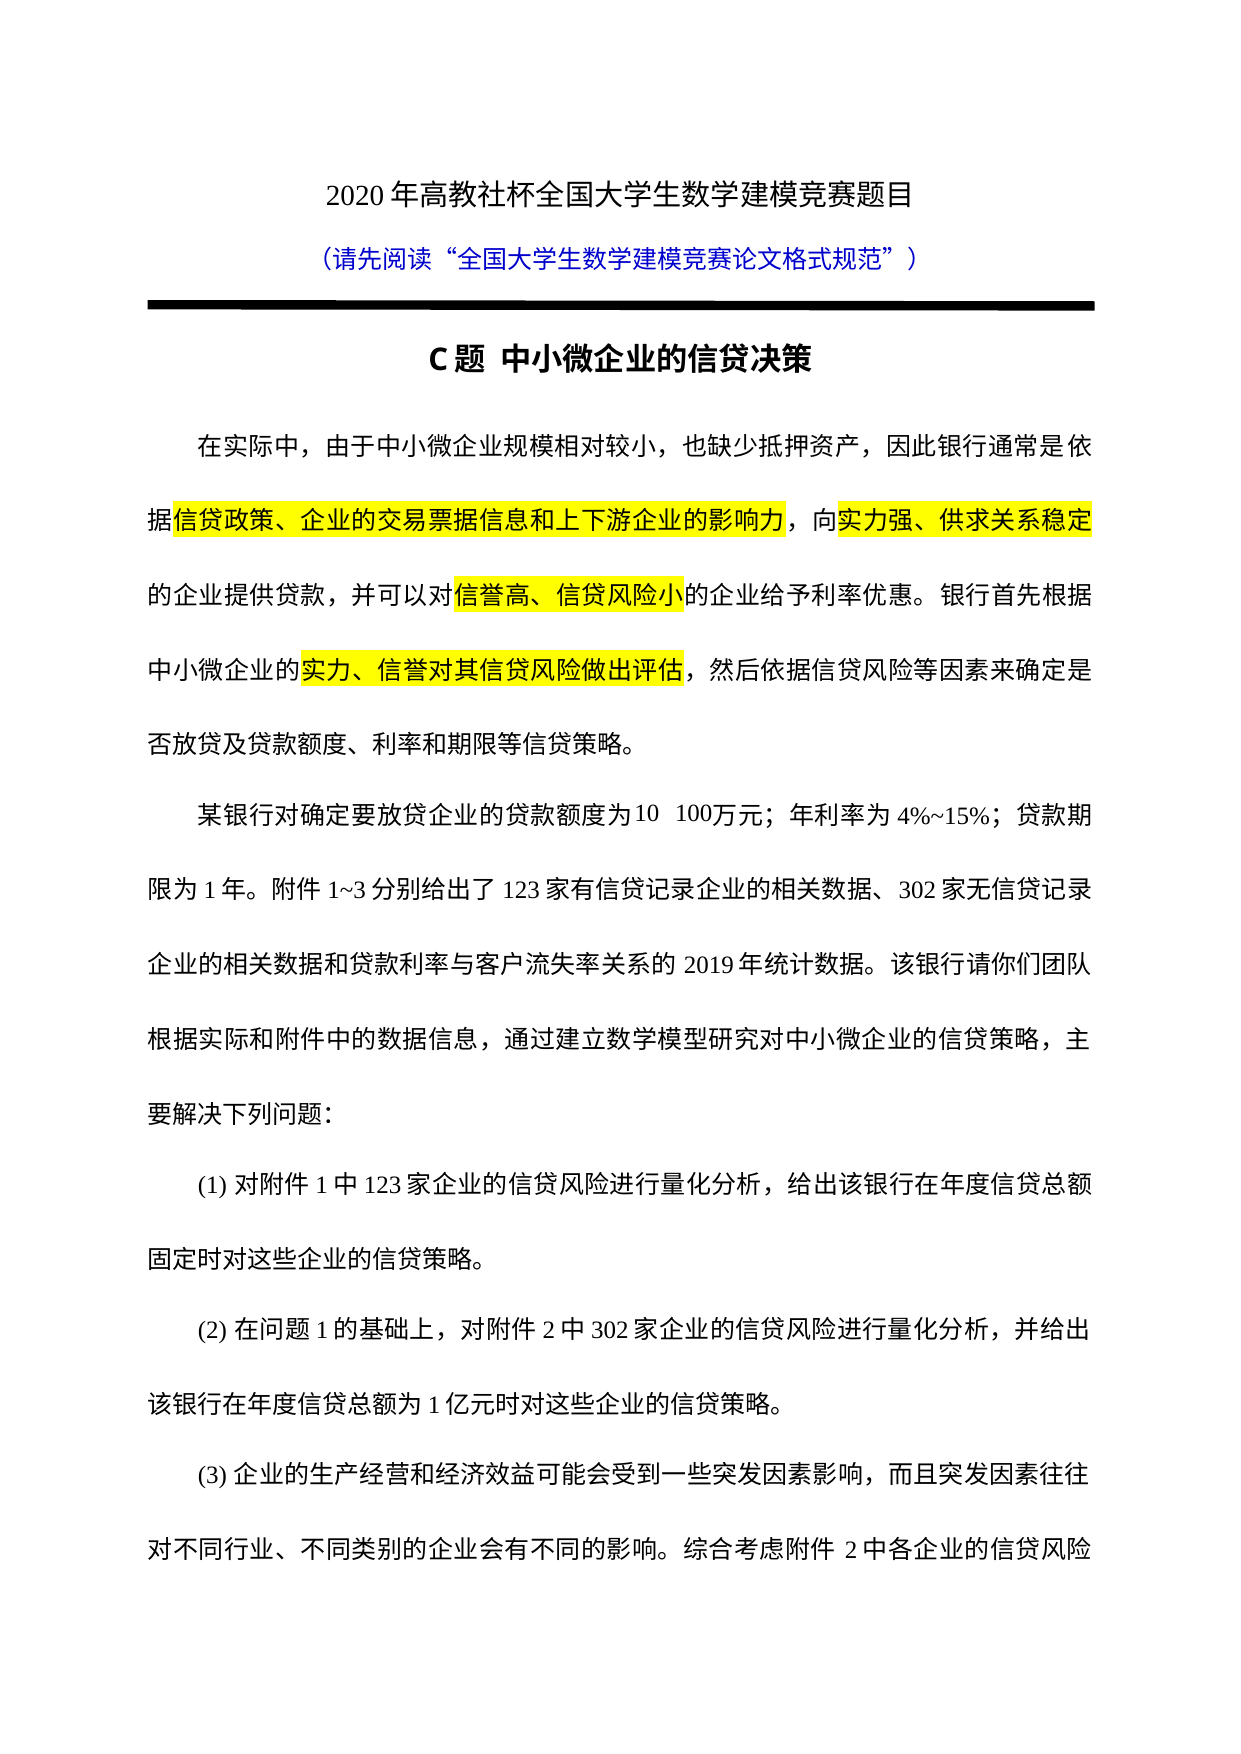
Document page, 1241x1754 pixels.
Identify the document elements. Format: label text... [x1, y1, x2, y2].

text 在实际中，由于中小微企业规模相对较小，也缺少抵押资产，因此银行通常是依据信贷政策、企业的交易票据信息和上下游企业的影响力，向实力强、供求关系稳定的企业提供贷款，并可以对信誉高、信贷风险小的企业给予利率优惠。银行首先根据中小微企业的实力、信誉对其信贷风险做出评估，然后依据信贷风险等因素来确定是否放贷及贷款额度、利率和期限等信贷策略。 [148, 412, 1092, 776]
text (1) 对附件1中123家企业的信贷风险进行量化分析，给出该银行在年度信贷总额固定时对这些企业的信贷策略。 [148, 1150, 1092, 1290]
text 2020年高教社杯全国大学生数学建模竞赛题目 [148, 161, 1092, 226]
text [148, 1440, 1092, 1580]
text （请先阅读“全国大学生数学建模竞赛论文格式规范”） [148, 226, 1092, 291]
text 某银行对确定要放贷企业的贷款额度为万元；年利率为4%~15%；贷款期限为1年。附件1~3分别给出了123家有信贷记录企业的相关数据、302家无信贷记录企业的相关数据和贷款利率与客户流失率关系的2019年统计数据。该银行请你们团队根据实际和附件中的数据信息，通过建立数学模型研究对中小微企业的信贷策略，主要解决下列问题： [148, 781, 1092, 1145]
text C题 中小微企业的信贷决策 [148, 324, 1092, 389]
text (2) 在问题1的基础上，对附件2中302家企业的信贷风险进行量化分析，并给出该银行在年度信贷总额为1亿元时对这些企业的信贷策略。 [148, 1295, 1092, 1435]
